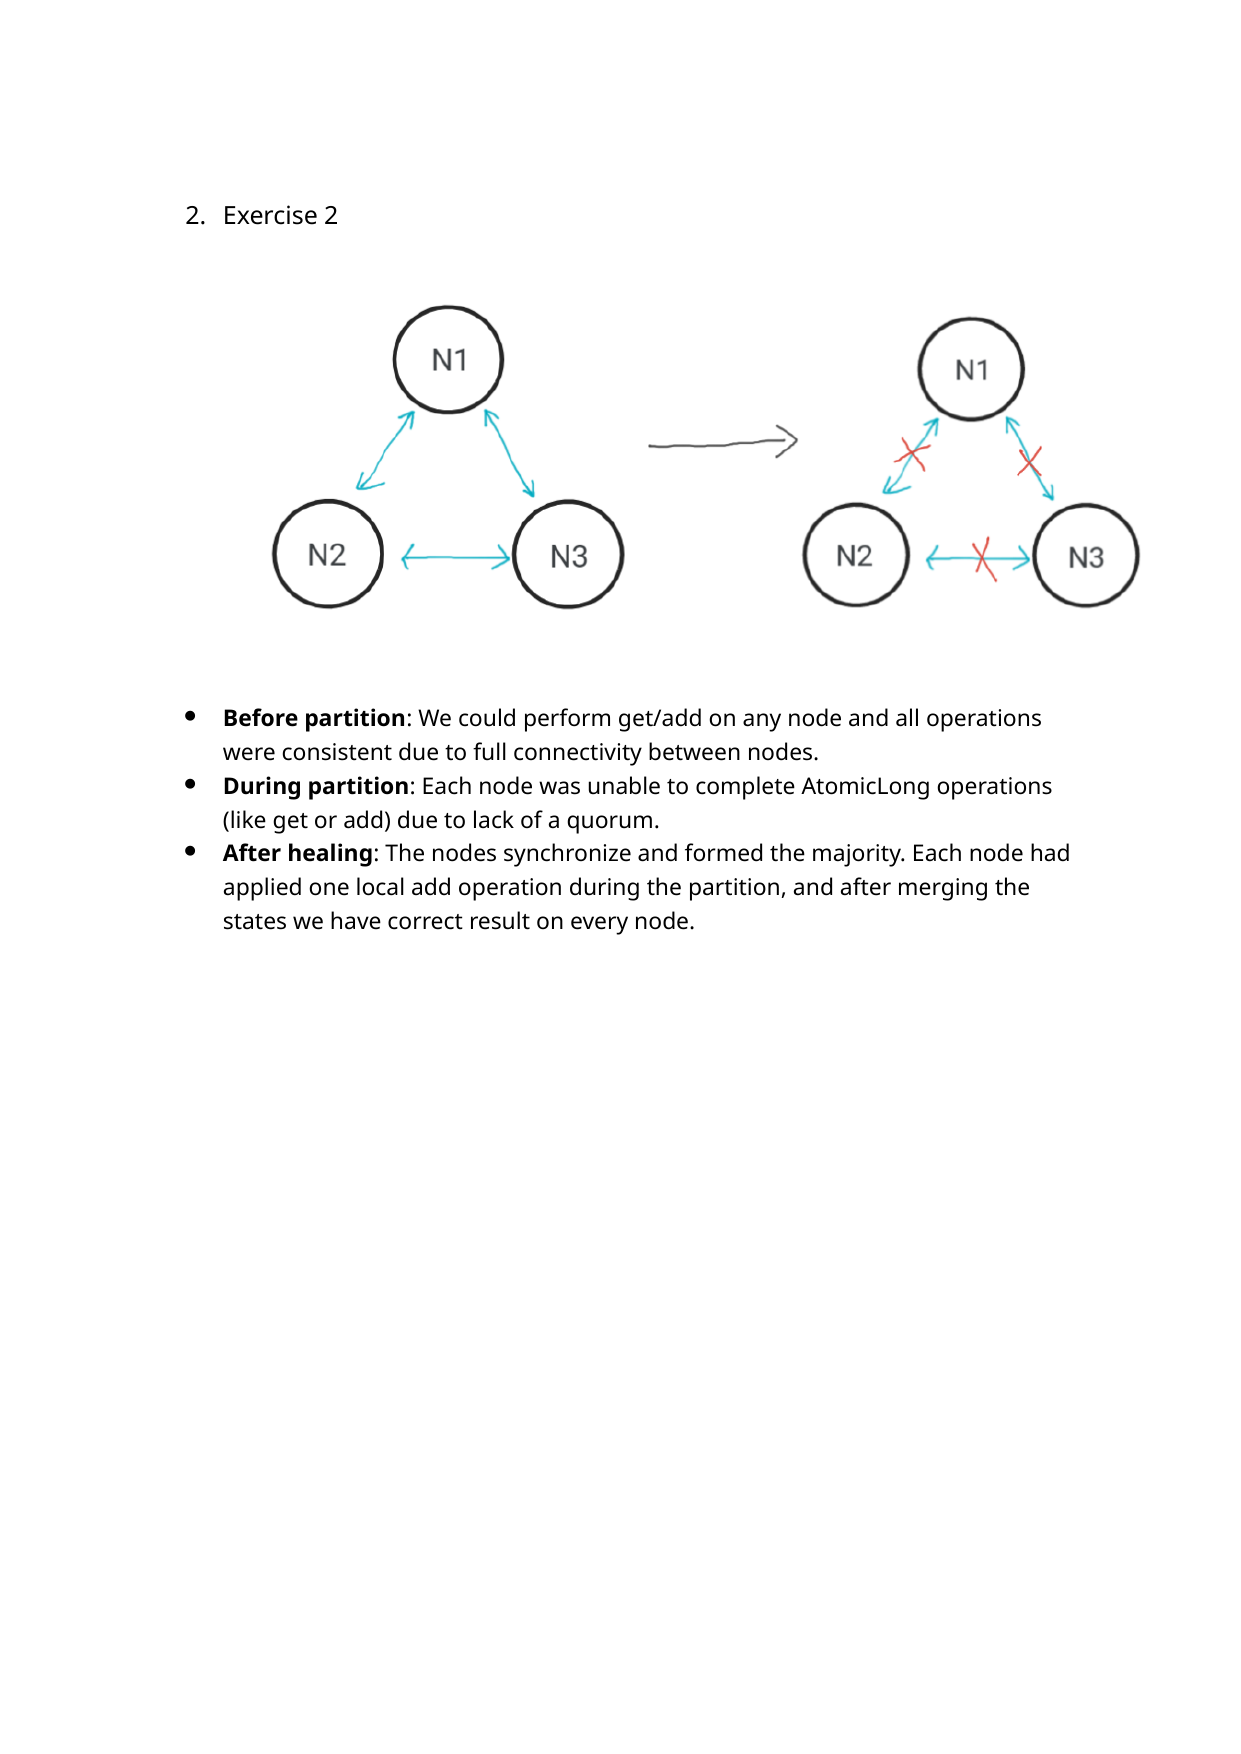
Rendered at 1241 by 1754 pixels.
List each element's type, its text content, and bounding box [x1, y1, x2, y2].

list Before partition: We could perform get/add on any node and all operations were consistent due to full connectivity between nodes. [185, 702, 1093, 767]
list Exercise 2 [185, 198, 1093, 232]
picture [222, 271, 1168, 664]
list After healing: The nodes synchronize and formed the majority. Each node had applied one local add operation during the partition, and after merging the states we have correct result on every node. [185, 837, 1093, 936]
list During partition: Each node was unable to complete AtomicLong operations (like get or add) due to lack of a quorum. [185, 770, 1093, 835]
